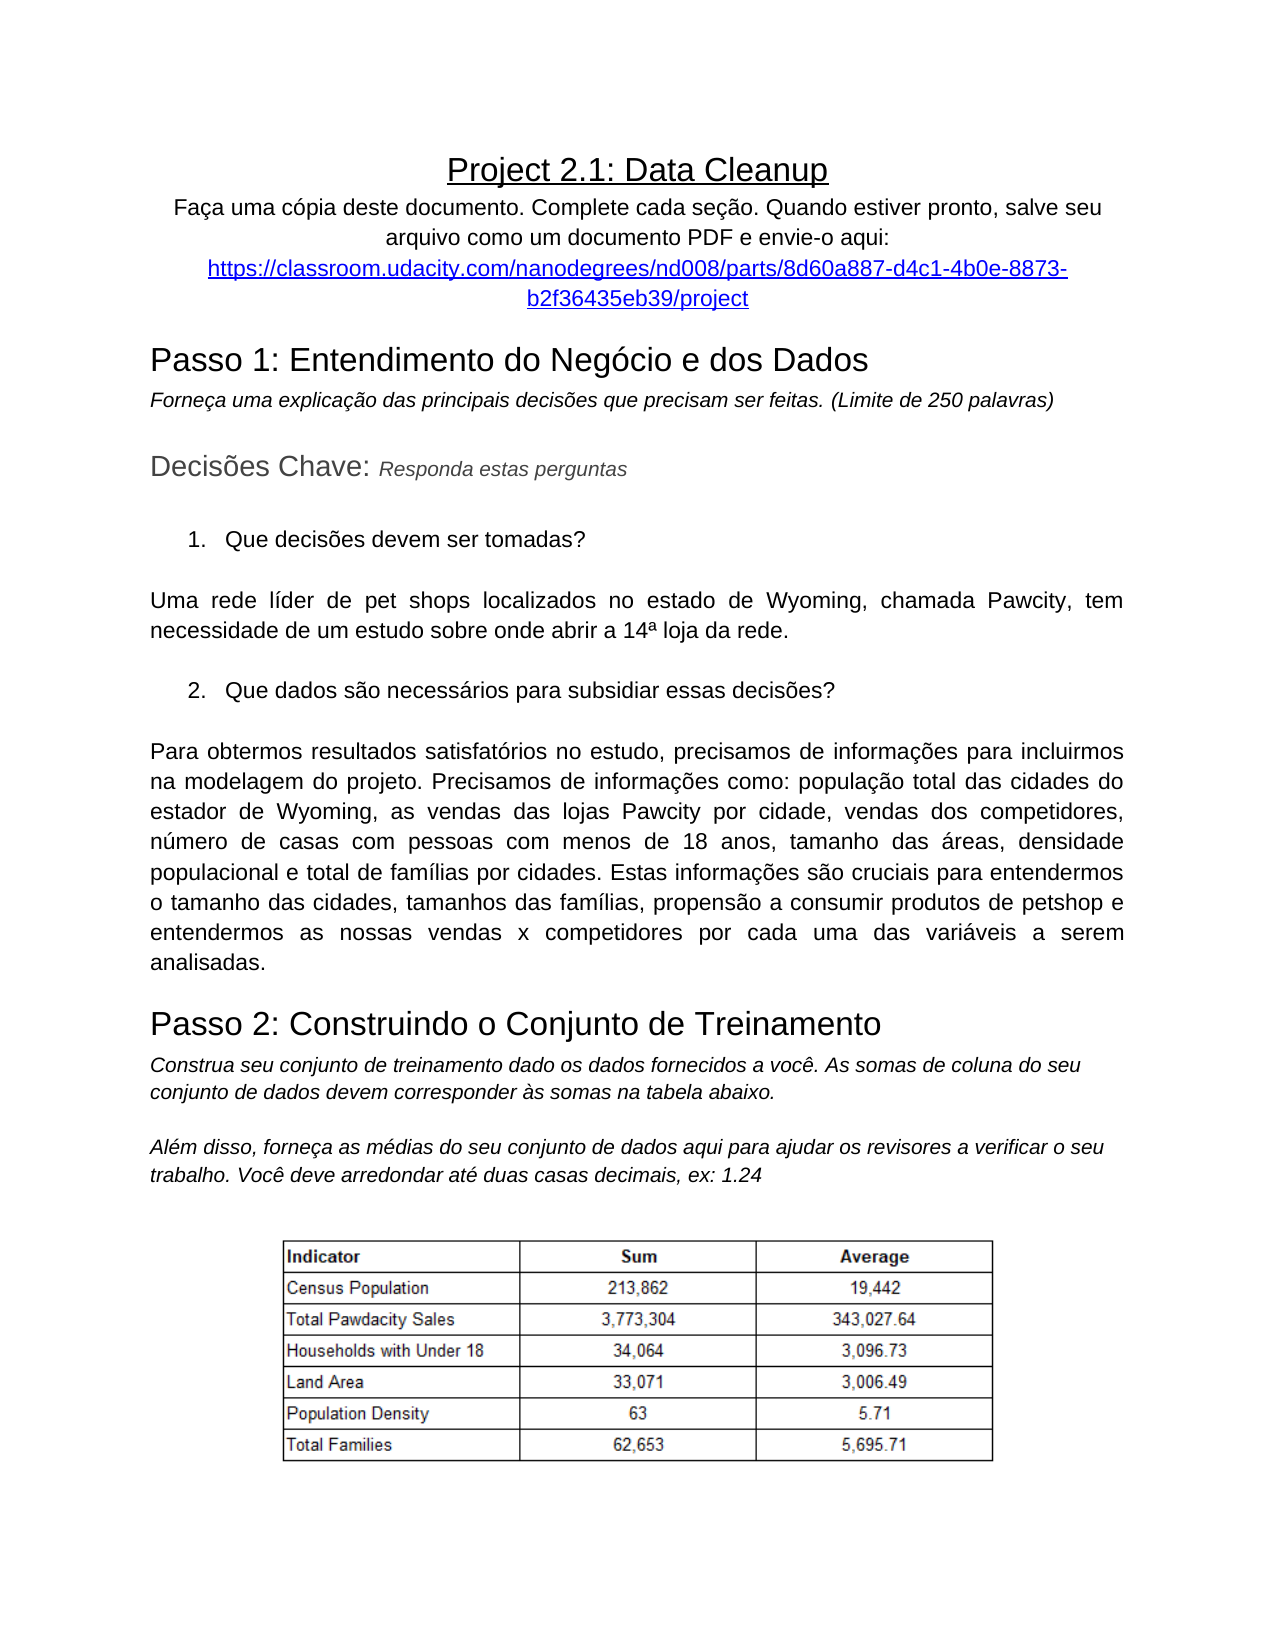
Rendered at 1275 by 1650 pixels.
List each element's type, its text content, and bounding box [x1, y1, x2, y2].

text Construa seu conjunto de treinamento dado os dados fornecidos a você. As somas de coluna do seu conjunto de dados devem corresponder às somas na tabela abaixo. [150, 1053, 1125, 1104]
list Que decisões devem ser tomadas? [187, 526, 1125, 553]
text Para obtermos resultados satisfatórios no estudo, precisamos de informações para incluirmos na modelagem do projeto. Precisamos de informações como: população total das cidades do estador de Wyoming, as vendas das lojas Pawcity por cidade, vendas dos competidores, número de casas com pessoas com menos de 18 anos, tamanho das áreas, densidade populacional e total de famílias por cidades. Estas informações são cruciais para entendermos o tamanho das cidades, tamanhos das famílias, propensão a consumir produtos de petshop e entendermos as nossas vendas x competidores por cada uma das variáveis a serem analisadas. [150, 738, 1125, 976]
text Project 2.1: Data Cleanup [150, 150, 1125, 188]
list Que dados são necessários para subsidiar essas decisões? [187, 677, 1125, 704]
picture [266, 1217, 1009, 1481]
subtitle Passo 1: Entendimento do Negócio e dos Dados [150, 340, 1125, 378]
text Faça uma cópia deste documento. Complete cada seção. Quando estiver pronto, salve seu arquivo como um documento PDF e envie-o aqui: https://classroom.udacity.com/nanodegrees/nd008/parts/8d60a887-d4c1-4b0e-8873-b2f36435eb39/project [150, 194, 1125, 311]
subtitle Passo 2: Construindo o Conjunto de Treinamento [150, 1004, 1125, 1043]
subtitle Decisões Chave: Responda estas perguntas [150, 449, 1125, 483]
text Uma rede líder de pet shops localizados no estado de Wyoming, chamada Pawcity, tem necessidade de um estudo sobre onde abrir a 14ª loja da rede. [150, 587, 1125, 643]
text Forneça uma explicação das principais decisões que precisam ser feitas. (Limite de 250 palavras) [150, 388, 1125, 412]
text Além disso, forneça as médias do seu conjunto de dados aqui para ajudar os revisores a verificar o seu trabalho. Você deve arredondar até duas casas decimais, ex: 1.24 [150, 1135, 1125, 1187]
